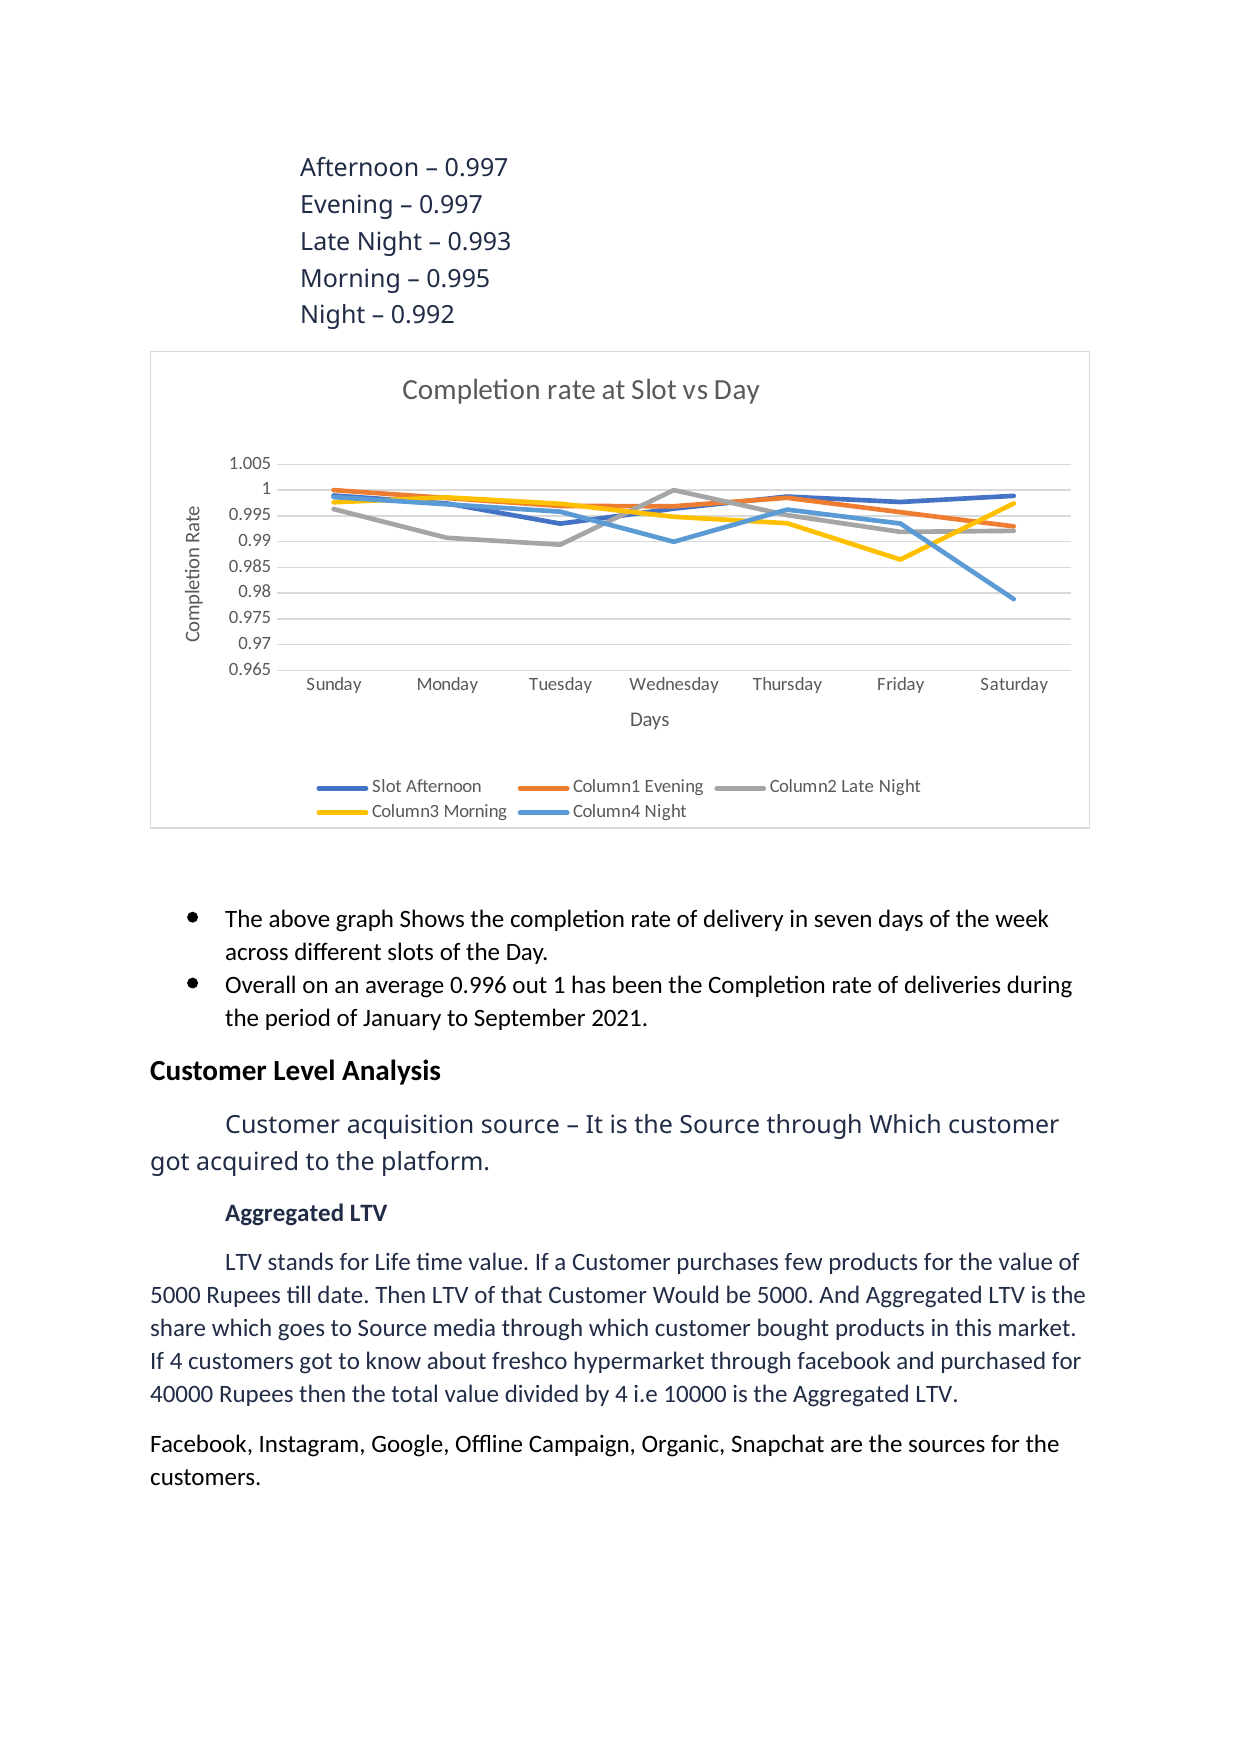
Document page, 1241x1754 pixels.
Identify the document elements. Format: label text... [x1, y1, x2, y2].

list Late Night – 0.993 [300, 223, 1090, 258]
list Overall on an average 0.996 out 1 has been the Completion rate of deliveries during the period of January to September 2021. [187, 969, 1090, 1033]
list Night – 0.992 [300, 297, 1090, 331]
list The above graph Shows the completion rate of delivery in seven days of the week across different slots of the Day. [187, 903, 1090, 967]
text Customer acquisition source – It is the Source through Which customer got acquired to the platform. [150, 1107, 1090, 1178]
text LTV stands for Life time value. If a Customer purchases few products for the value of 5000 Rupees till date. Then LTV of that Customer Would be 5000. And Aggregated LTV is the share which goes to Source media through which customer bought products in this market. If 4 customers got to know about freshco hypermarket through facebook and purchased for 40000 Rupees then the total value divided by 4 i.e 10000 is the Aggregated LTV. [150, 1247, 1090, 1409]
text Aggregated LTV [150, 1197, 1090, 1227]
list Afternoon – 0.997 [300, 150, 1090, 184]
text Facebook, Instagram, Google, Offline Campaign, Organic, Snapchat are the sources for the customers. [150, 1428, 1090, 1491]
list Evening – 0.997 [300, 187, 1090, 221]
text Customer Level Analysis [150, 1052, 1090, 1087]
list Morning – 0.995 [300, 260, 1090, 294]
